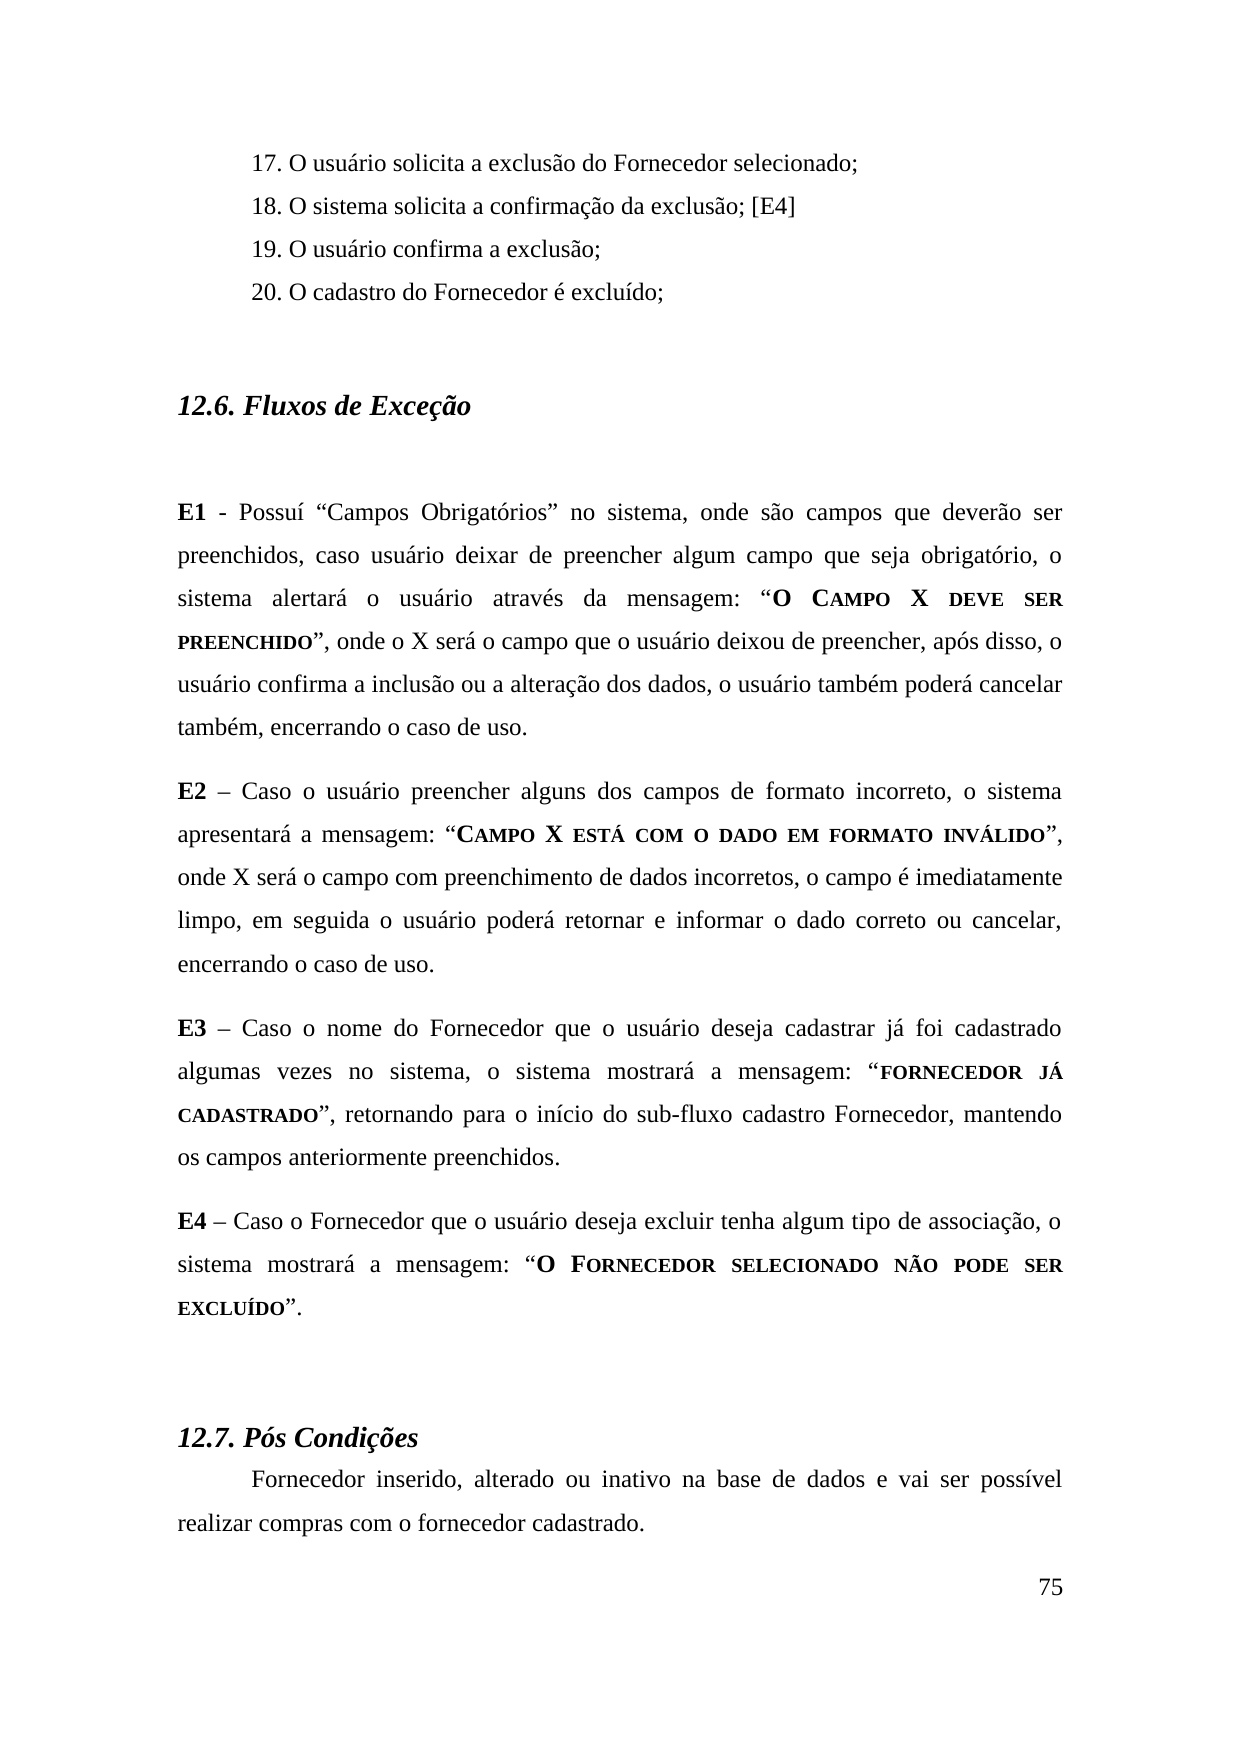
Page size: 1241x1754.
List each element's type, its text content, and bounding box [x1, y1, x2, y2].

text E1 - Possuí “Campos Obrigatórios” no sistema, onde são campos que deverão ser preenchidos, caso usuário deixar de preencher algum campo que seja obrigatório, o sistema alertará o usuário através da mensagem: “O Campo X deve ser preenchido”, onde o X será o campo que o usuário deixou de preencher, após disso, o usuário confirma a inclusão ou a alteração dos dados, o usuário também poderá cancelar também, encerrando o caso de uso. [177, 497, 1063, 741]
list O usuário confirma a exclusão; [251, 234, 1063, 263]
text Fornecedor inserido, alterado ou inativo na base de dados e vai ser possível realizar compras com o fornecedor cadastrado. [177, 1464, 1063, 1536]
text E3 – Caso o nome do Fornecedor que o usuário deseja cadastrar já foi cadastrado algumas vezes no sistema, o sistema mostrará a mensagem: “fornecedor já cadastrado”, retornando para o início do sub-fluxo cadastro Fornecedor, mantendo os campos anteriormente preenchidos. [177, 1013, 1063, 1171]
list O sistema solicita a confirmação da exclusão; [E4] [251, 191, 1063, 219]
text 12.6. Fluxos de Exceção [177, 388, 1063, 422]
text 12.7. Pós Condições [177, 1420, 1063, 1453]
list O cadastro do Fornecedor é excluído; [251, 277, 1063, 306]
list O usuário solicita a exclusão do Fornecedor selecionado; [251, 148, 1063, 176]
text E2 – Caso o usuário preencher alguns dos campos de formato incorreto, o sistema apresentará a mensagem: “Campo X está com o dado em formato inválido”, onde X será o campo com preenchimento de dados incorretos, o campo é imediatamente limpo, em seguida o usuário poderá retornar e informar o dado correto ou cancelar, encerrando o caso de uso. [177, 776, 1063, 977]
text E4 – Caso o Fornecedor que o usuário deseja excluir tenha algum tipo de associação, o sistema mostrará a mensagem: “O Fornecedor selecionado não pode ser excluído”. [177, 1206, 1063, 1321]
